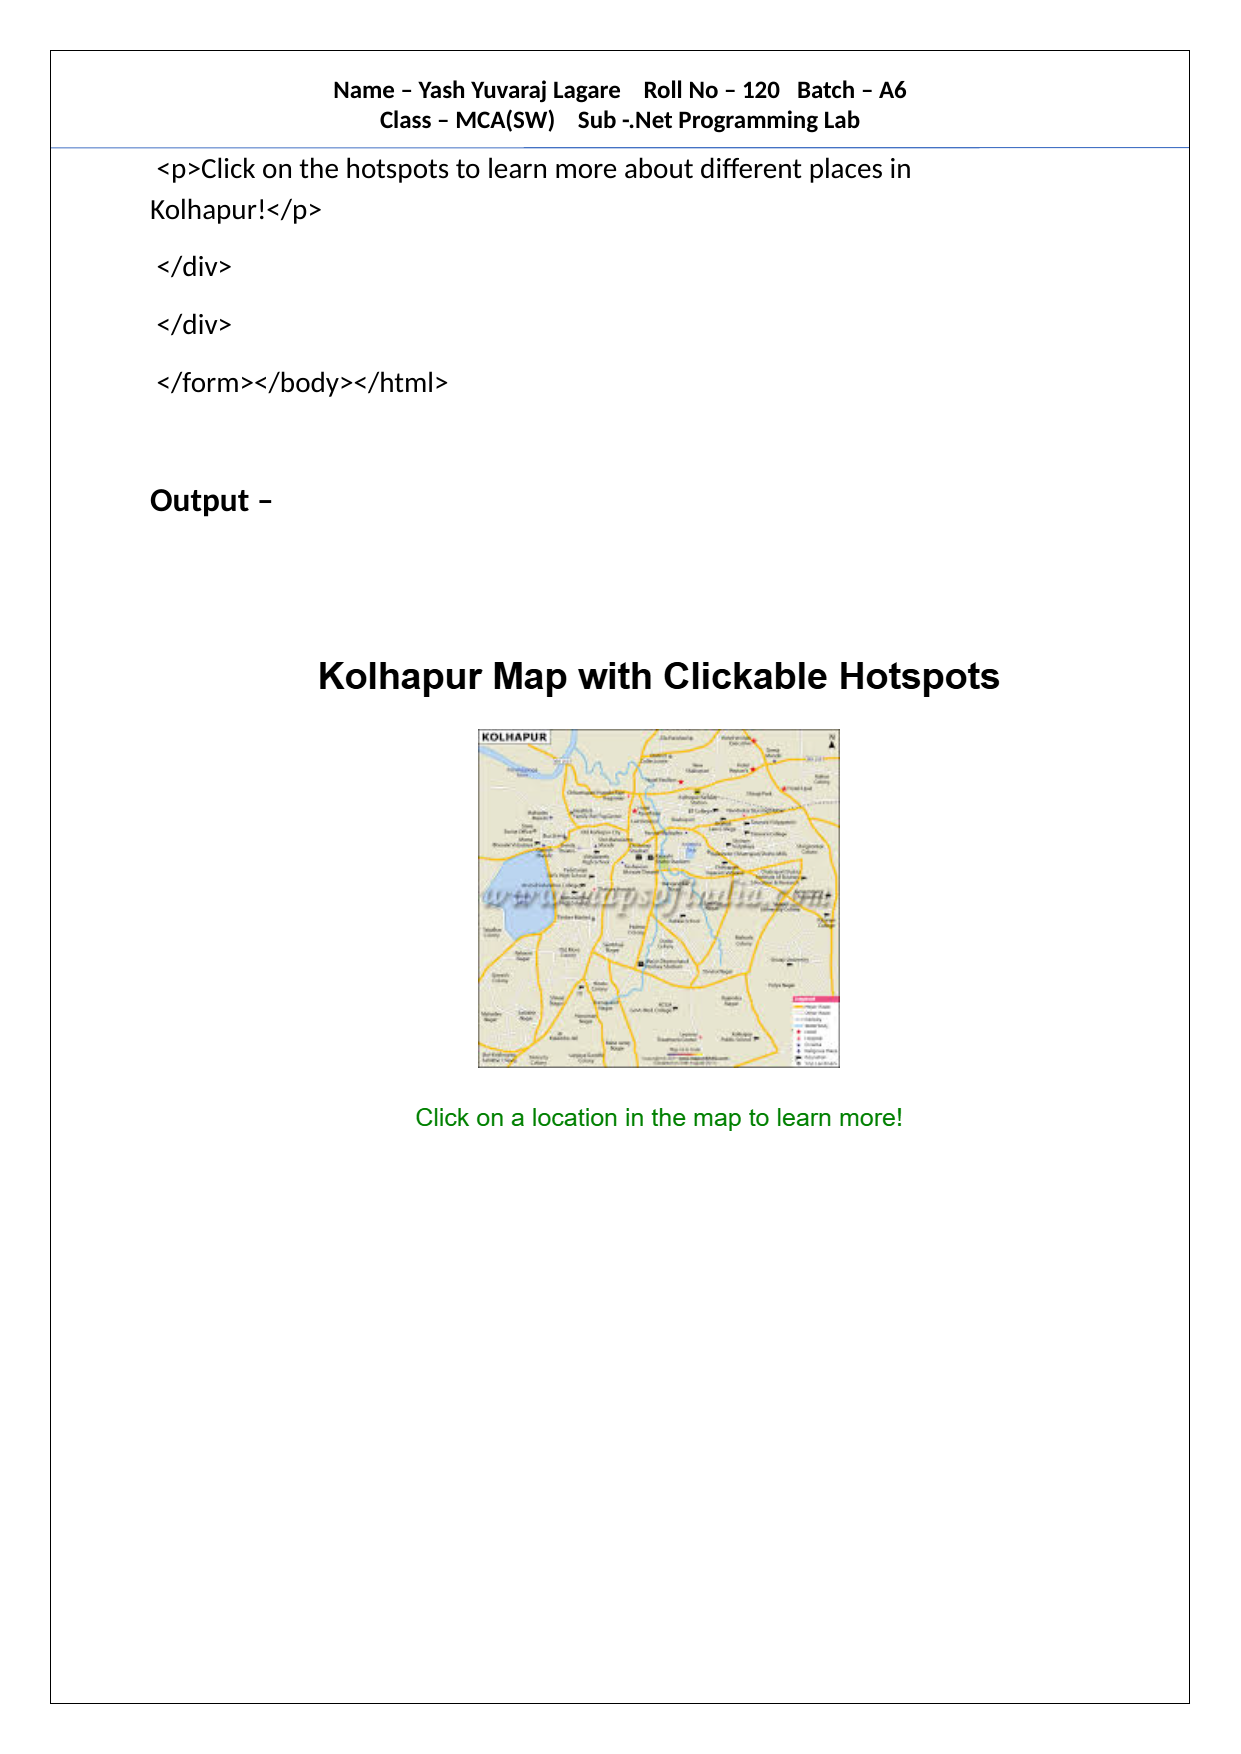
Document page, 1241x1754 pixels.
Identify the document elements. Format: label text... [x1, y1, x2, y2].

text </div> [150, 248, 1090, 284]
text </div> [150, 306, 1090, 342]
text <p>Click on the hotspots to learn more about different places in Kolhapur!</p> [150, 150, 1090, 227]
text </form></body></html> [150, 364, 1090, 399]
text Output – [150, 479, 1090, 520]
picture [150, 605, 1091, 1152]
